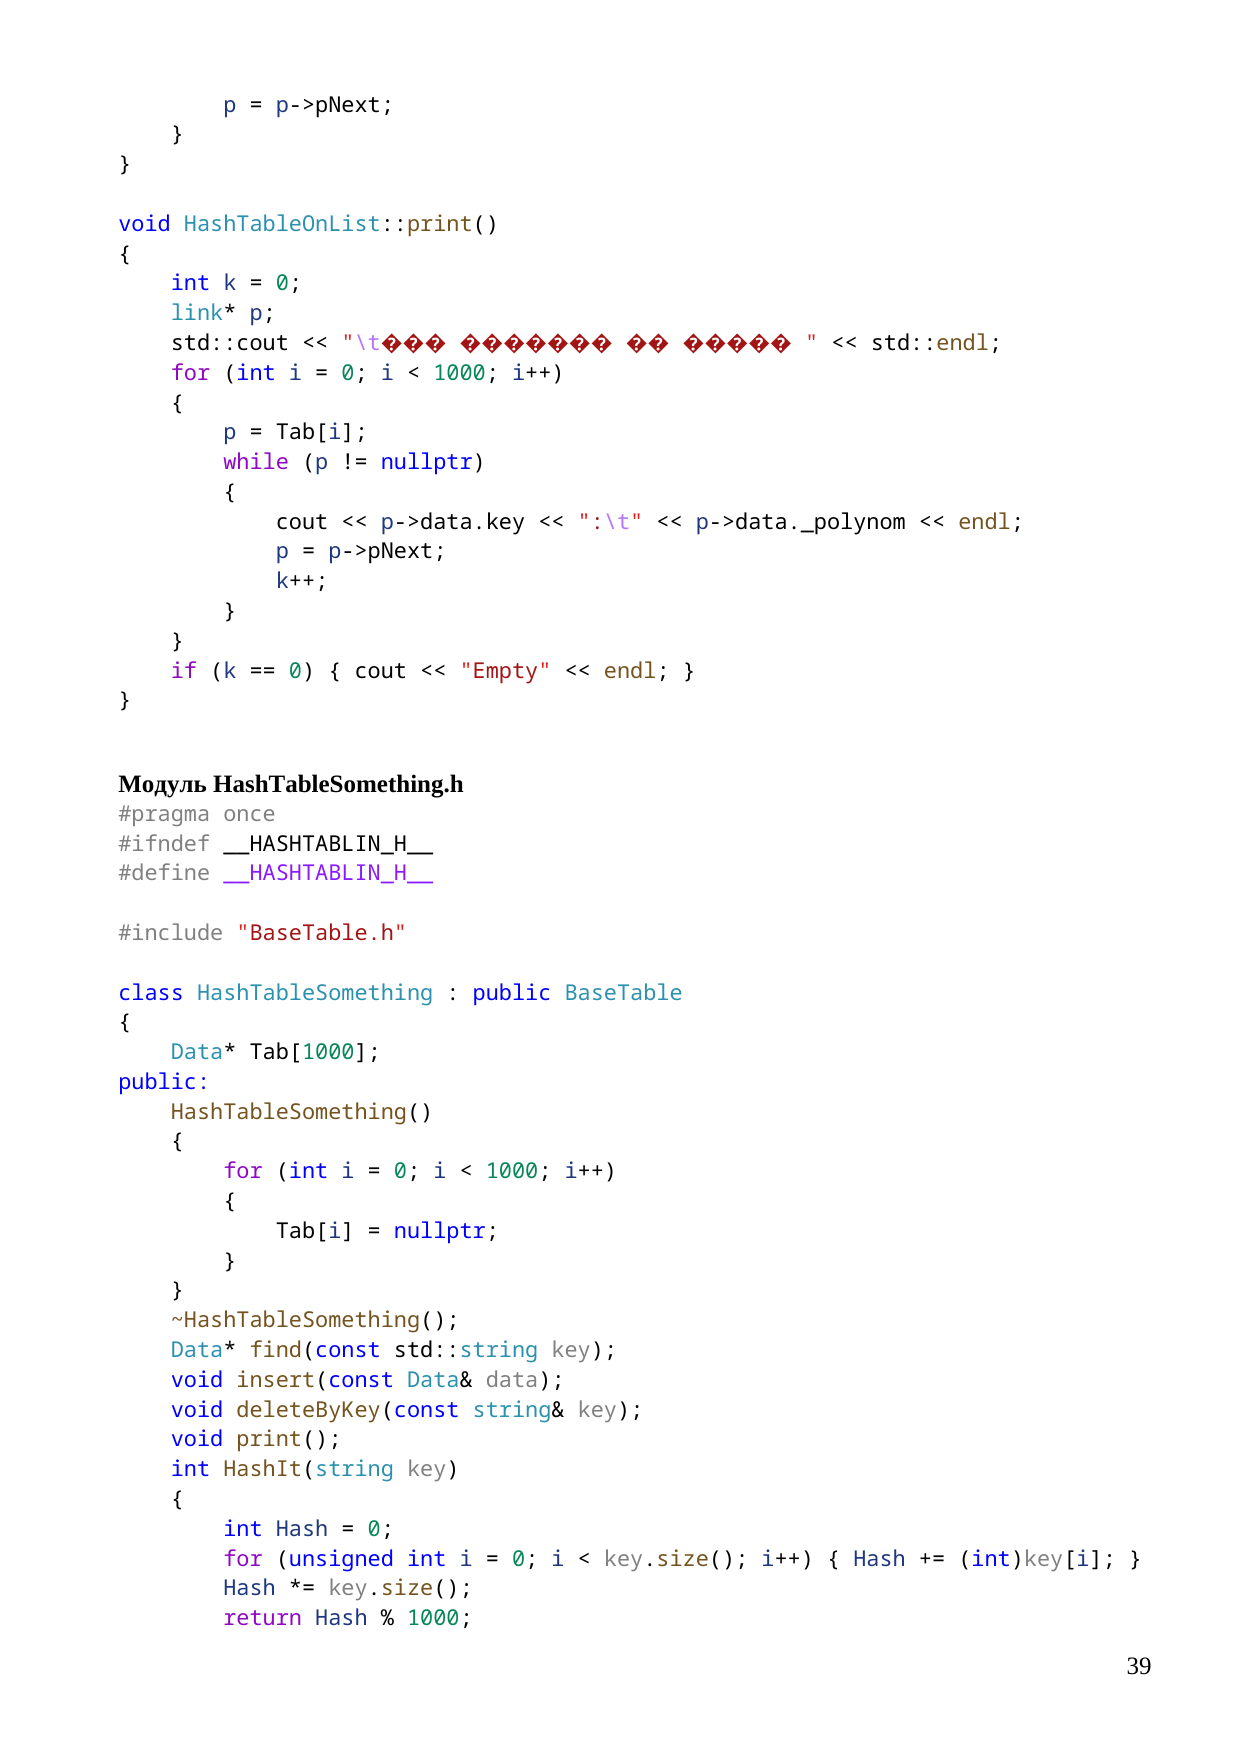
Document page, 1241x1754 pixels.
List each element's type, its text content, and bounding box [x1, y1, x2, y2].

text Hash *= key.size(); [118, 1572, 1152, 1602]
text } [118, 625, 1152, 655]
text #define __HASHTABLIN_H__ [118, 857, 1152, 887]
text while (p != nullptr) [118, 446, 1152, 476]
text Data* find(const std::string key); [118, 1334, 1152, 1364]
text void deleteByKey(const string& key); [118, 1394, 1152, 1423]
text return Hash % 1000; [118, 1602, 1152, 1632]
text for (unsigned int i = 0; i < key.size(); i++) { Hash += (int)key[i]; } [118, 1543, 1152, 1572]
text void insert(const Data& data); [118, 1364, 1152, 1394]
text { [118, 1185, 1152, 1215]
text int HashIt(string key) [118, 1453, 1152, 1483]
text void print(); [118, 1423, 1152, 1453]
text #pragma once [118, 798, 1152, 828]
text { [118, 1126, 1152, 1155]
text } [118, 1274, 1152, 1304]
text } [118, 1245, 1152, 1274]
text class HashTableSomething : public BaseTable [118, 977, 1152, 1006]
text { [118, 476, 1152, 506]
text link* p; [118, 297, 1152, 327]
text p = Tab[i]; [118, 416, 1152, 446]
text { [118, 387, 1152, 416]
text p = p->pNext; [118, 89, 1152, 118]
text } [118, 118, 1152, 148]
text int Hash = 0; [118, 1513, 1152, 1543]
text { [118, 1006, 1152, 1036]
text { [118, 238, 1152, 267]
text public: [118, 1066, 1152, 1096]
text Data* Tab[1000]; [118, 1036, 1152, 1066]
text p = p->pNext; [118, 536, 1152, 565]
text k++; [118, 565, 1152, 595]
text } [118, 595, 1152, 625]
text for (int i = 0; i < 1000; i++) [118, 357, 1152, 387]
text { [118, 1483, 1152, 1513]
text cout << p->data.key << ":\t" << p->data._polynom << endl; [118, 506, 1152, 536]
text #include "BaseTable.h" [118, 917, 1152, 947]
text ~HashTableSomething(); [118, 1304, 1152, 1334]
text Модуль HashTableSomething.h [118, 769, 1152, 798]
text } [118, 148, 1152, 178]
text void HashTableOnList::print() [118, 208, 1152, 238]
text Tab[i] = nullptr; [118, 1215, 1152, 1245]
text if (k == 0) { cout << "Empty" << endl; } [118, 655, 1152, 684]
text #ifndef __HASHTABLIN_H__ [118, 828, 1152, 857]
text int k = 0; [118, 267, 1152, 297]
text std::cout << "\t��� ������� �� ����� " << std::endl; [118, 327, 1152, 357]
text } [118, 684, 1152, 714]
text HashTableSomething() [118, 1096, 1152, 1126]
text for (int i = 0; i < 1000; i++) [118, 1155, 1152, 1185]
